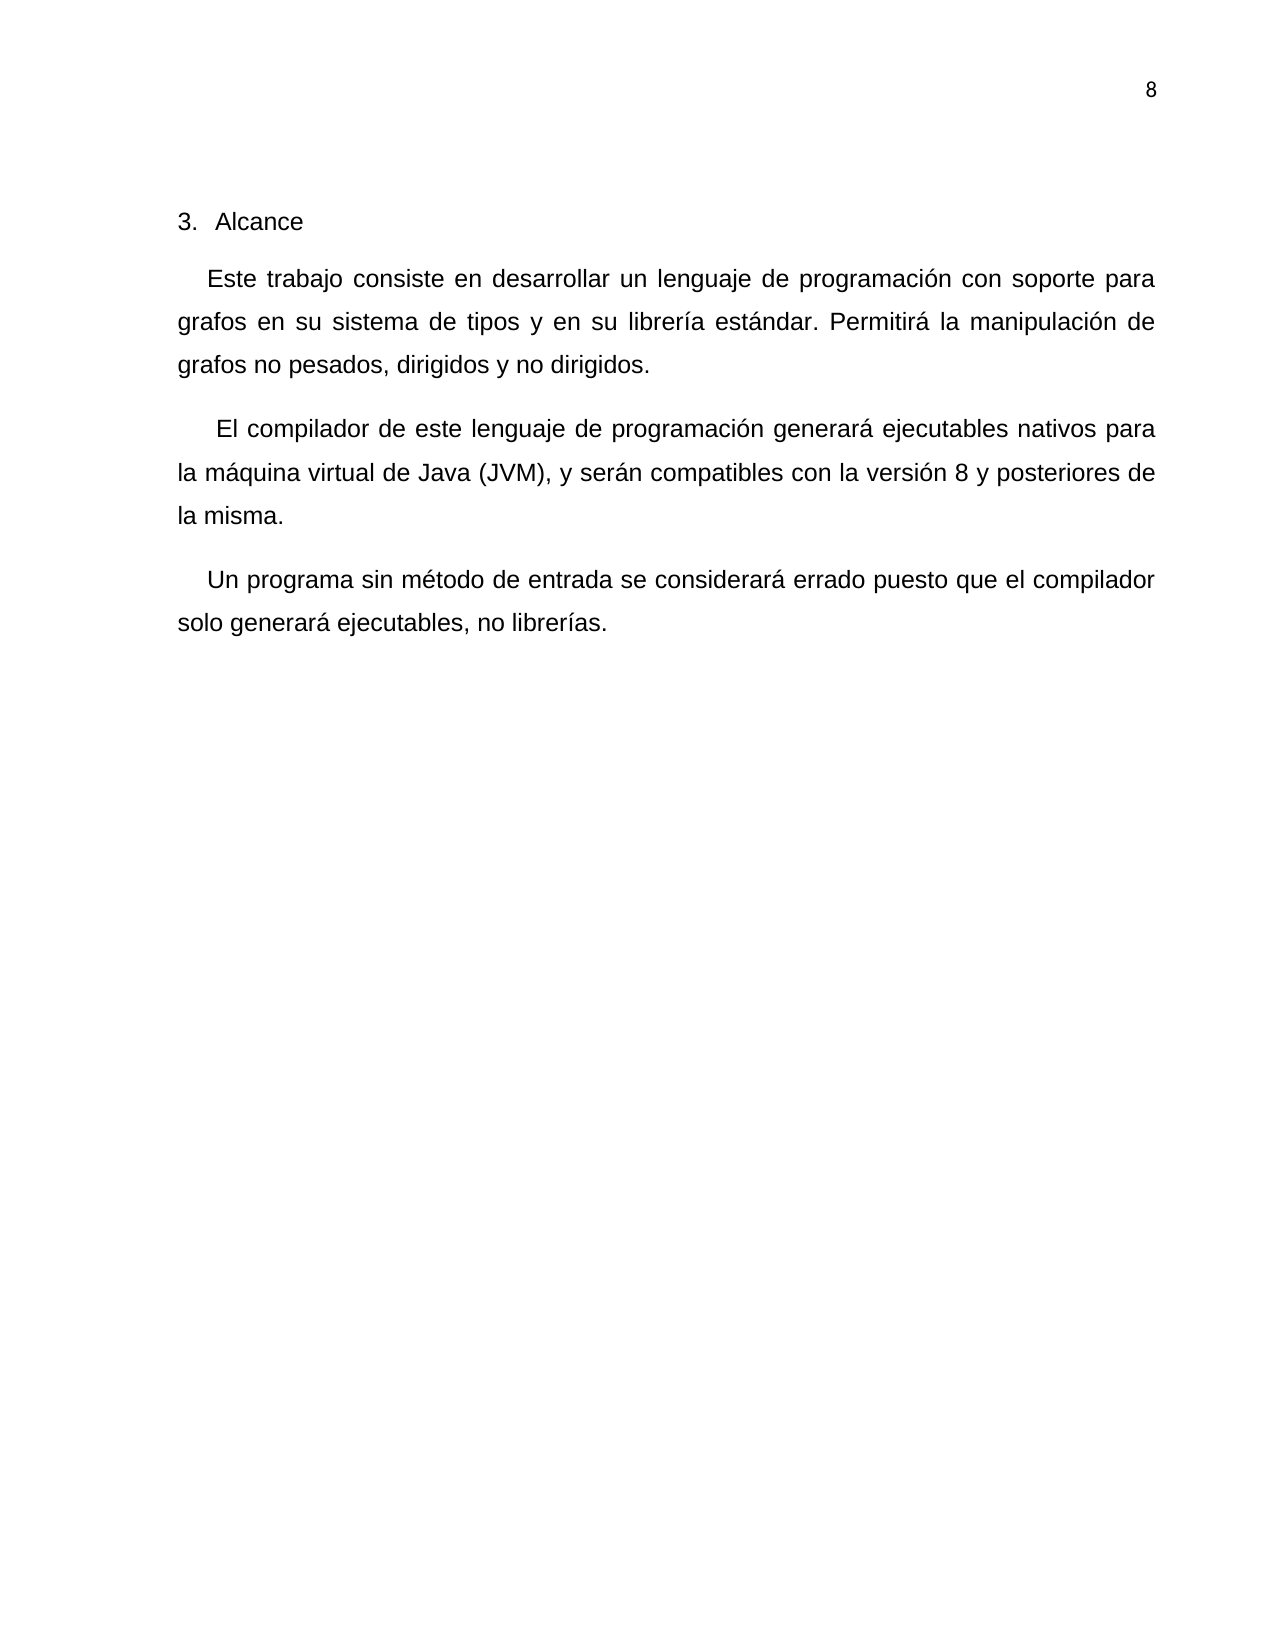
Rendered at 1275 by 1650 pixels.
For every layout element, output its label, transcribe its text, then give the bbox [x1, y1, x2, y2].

text Un programa sin método de entrada se considerará errado puesto que el compilador solo generará ejecutables, no librerías. [177, 565, 1157, 637]
text Este trabajo consiste en desarrollar un lenguaje de programación con soporte para grafos en su sistema de tipos y en su librería estándar. Permitirá la manipulación de grafos no pesados, dirigidos y no dirigidos. [177, 264, 1157, 379]
subtitle Alcance [177, 207, 1157, 236]
text El compilador de este lenguaje de programación generará ejecutables nativos para la máquina virtual de Java (JVM), y serán compatibles con la versión 8 y posteriores de la misma. [177, 414, 1157, 529]
